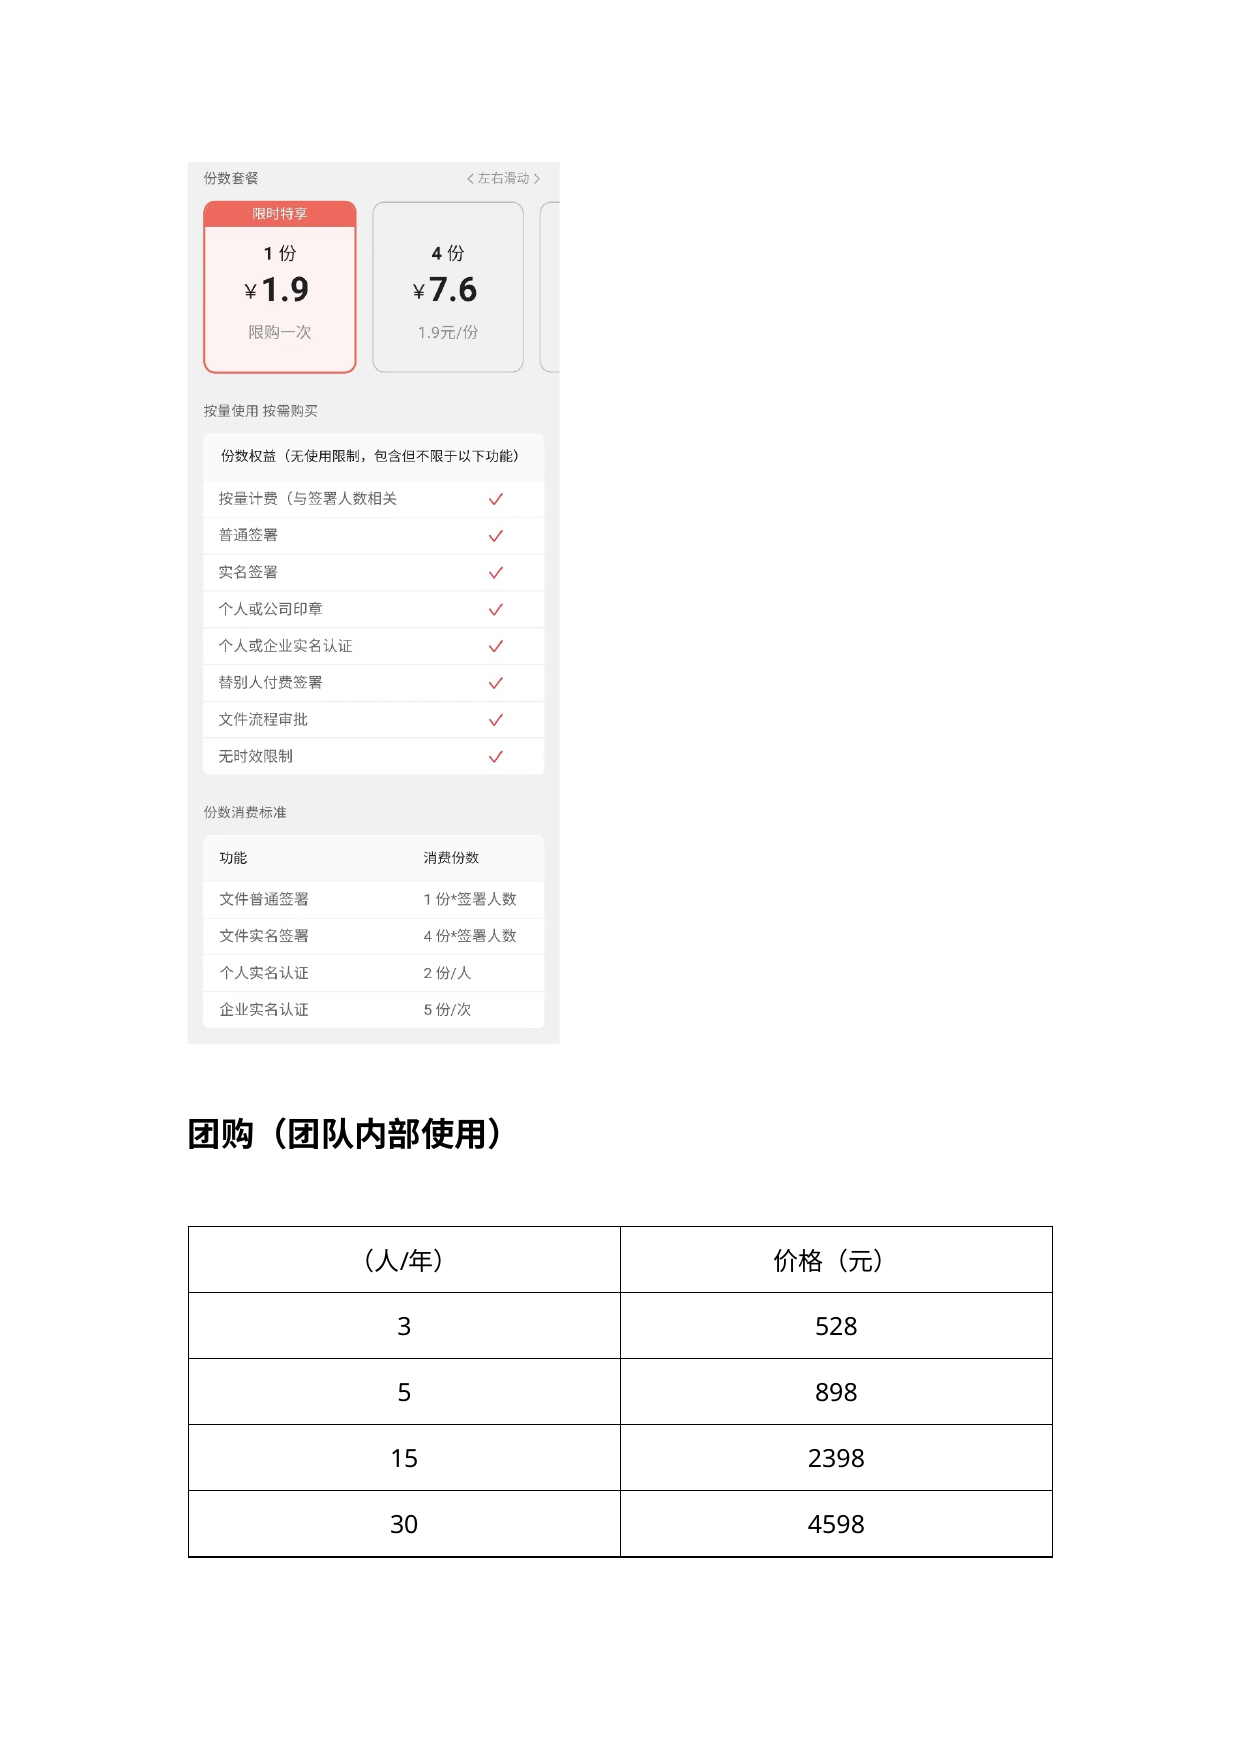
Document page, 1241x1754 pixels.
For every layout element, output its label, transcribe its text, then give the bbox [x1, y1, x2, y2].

table_cell 3 [189, 1293, 620, 1358]
table_cell 2398 [621, 1425, 1052, 1490]
table_cell 4598 [621, 1491, 1052, 1556]
picture [187, 162, 560, 1044]
table_cell 898 [621, 1359, 1052, 1424]
table_cell 528 [621, 1293, 1052, 1358]
table_header （人/年） [189, 1227, 620, 1292]
table_header 价格（元） [621, 1227, 1052, 1292]
table_cell 5 [189, 1359, 620, 1424]
subtitle 团购（团队内部使用） [187, 1099, 1053, 1164]
table_cell 30 [189, 1491, 620, 1556]
table_cell 15 [189, 1425, 620, 1490]
